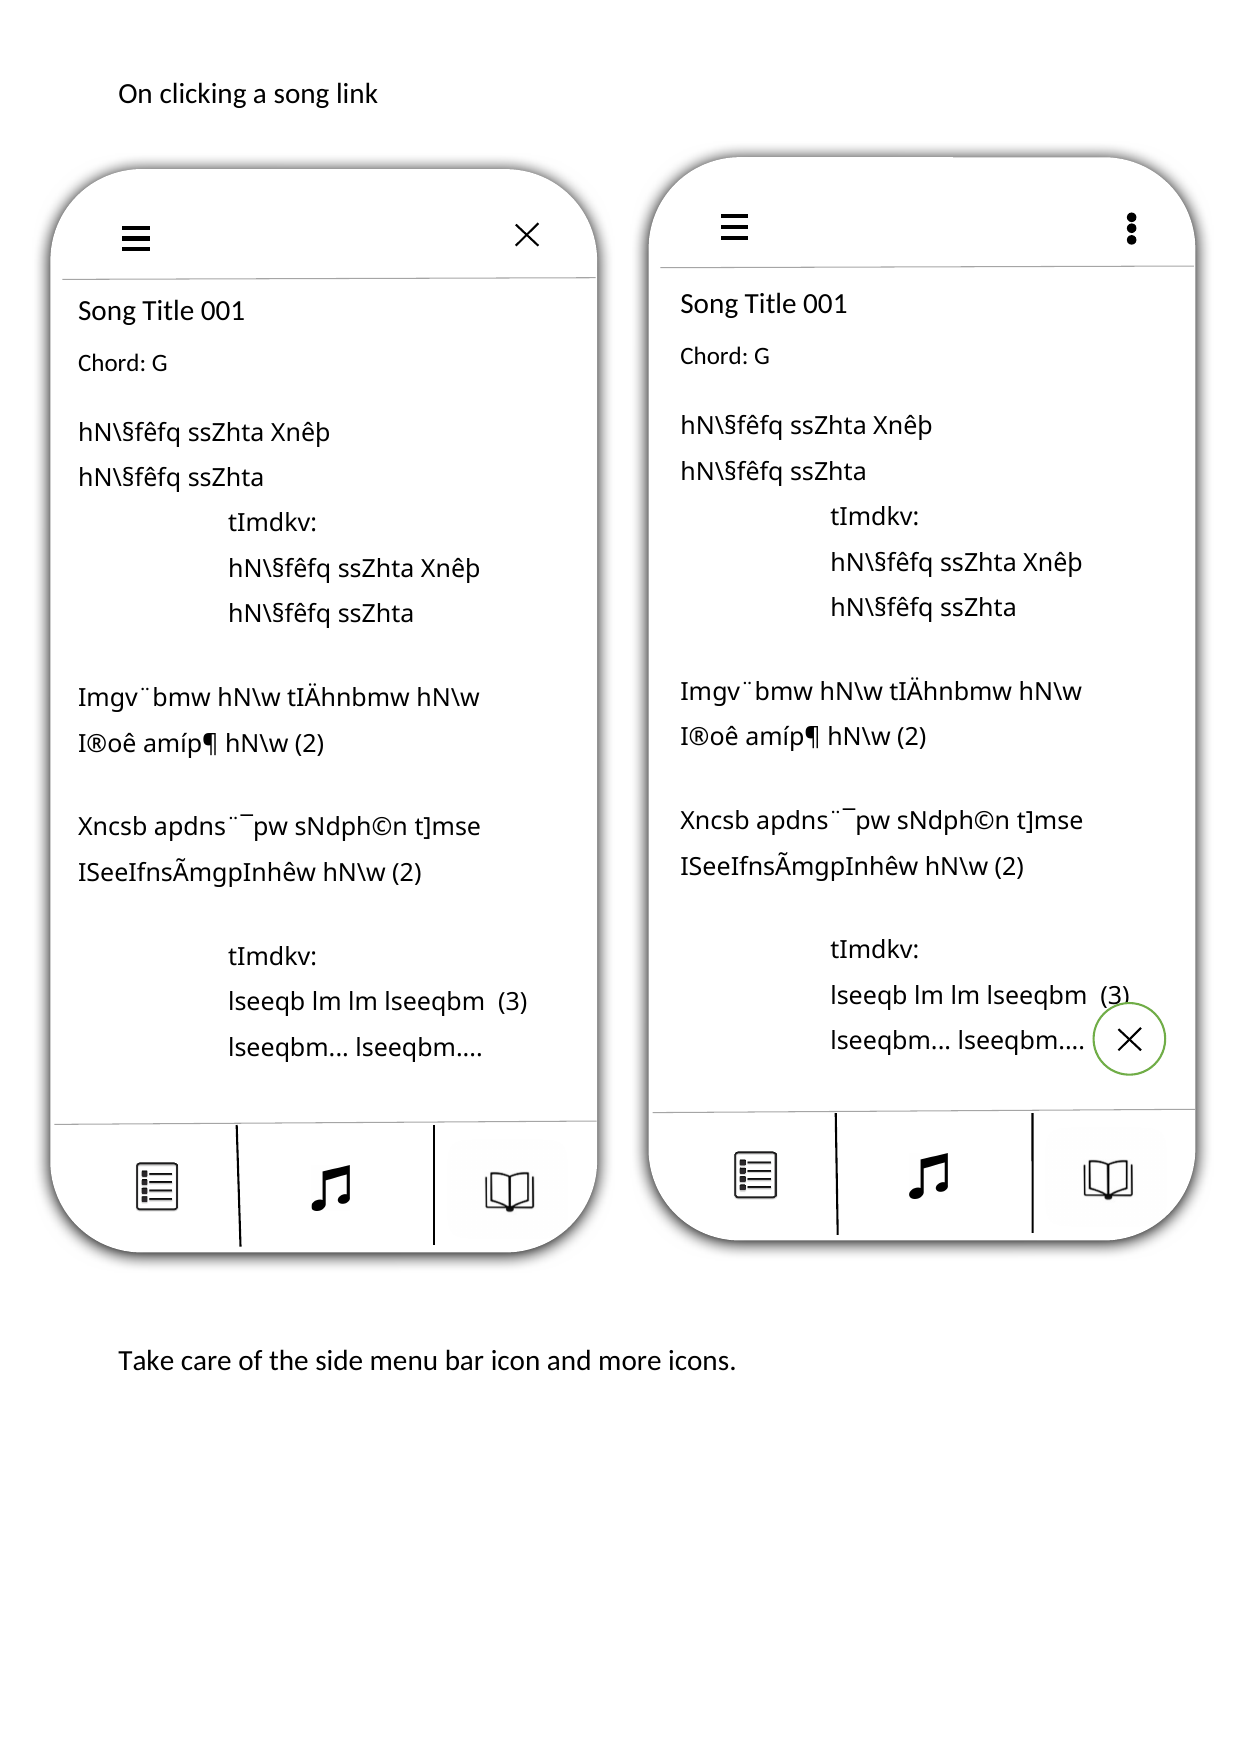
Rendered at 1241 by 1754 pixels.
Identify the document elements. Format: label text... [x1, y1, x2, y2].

picture [311, 1165, 350, 1211]
picture [728, 1148, 782, 1201]
picture [476, 1168, 539, 1210]
text On clicking a song link [118, 75, 1165, 111]
text Take care of the side menu bar icon and more icons. [118, 1342, 1165, 1378]
picture [909, 1153, 948, 1199]
picture [130, 1160, 183, 1213]
picture [1074, 1156, 1138, 1198]
